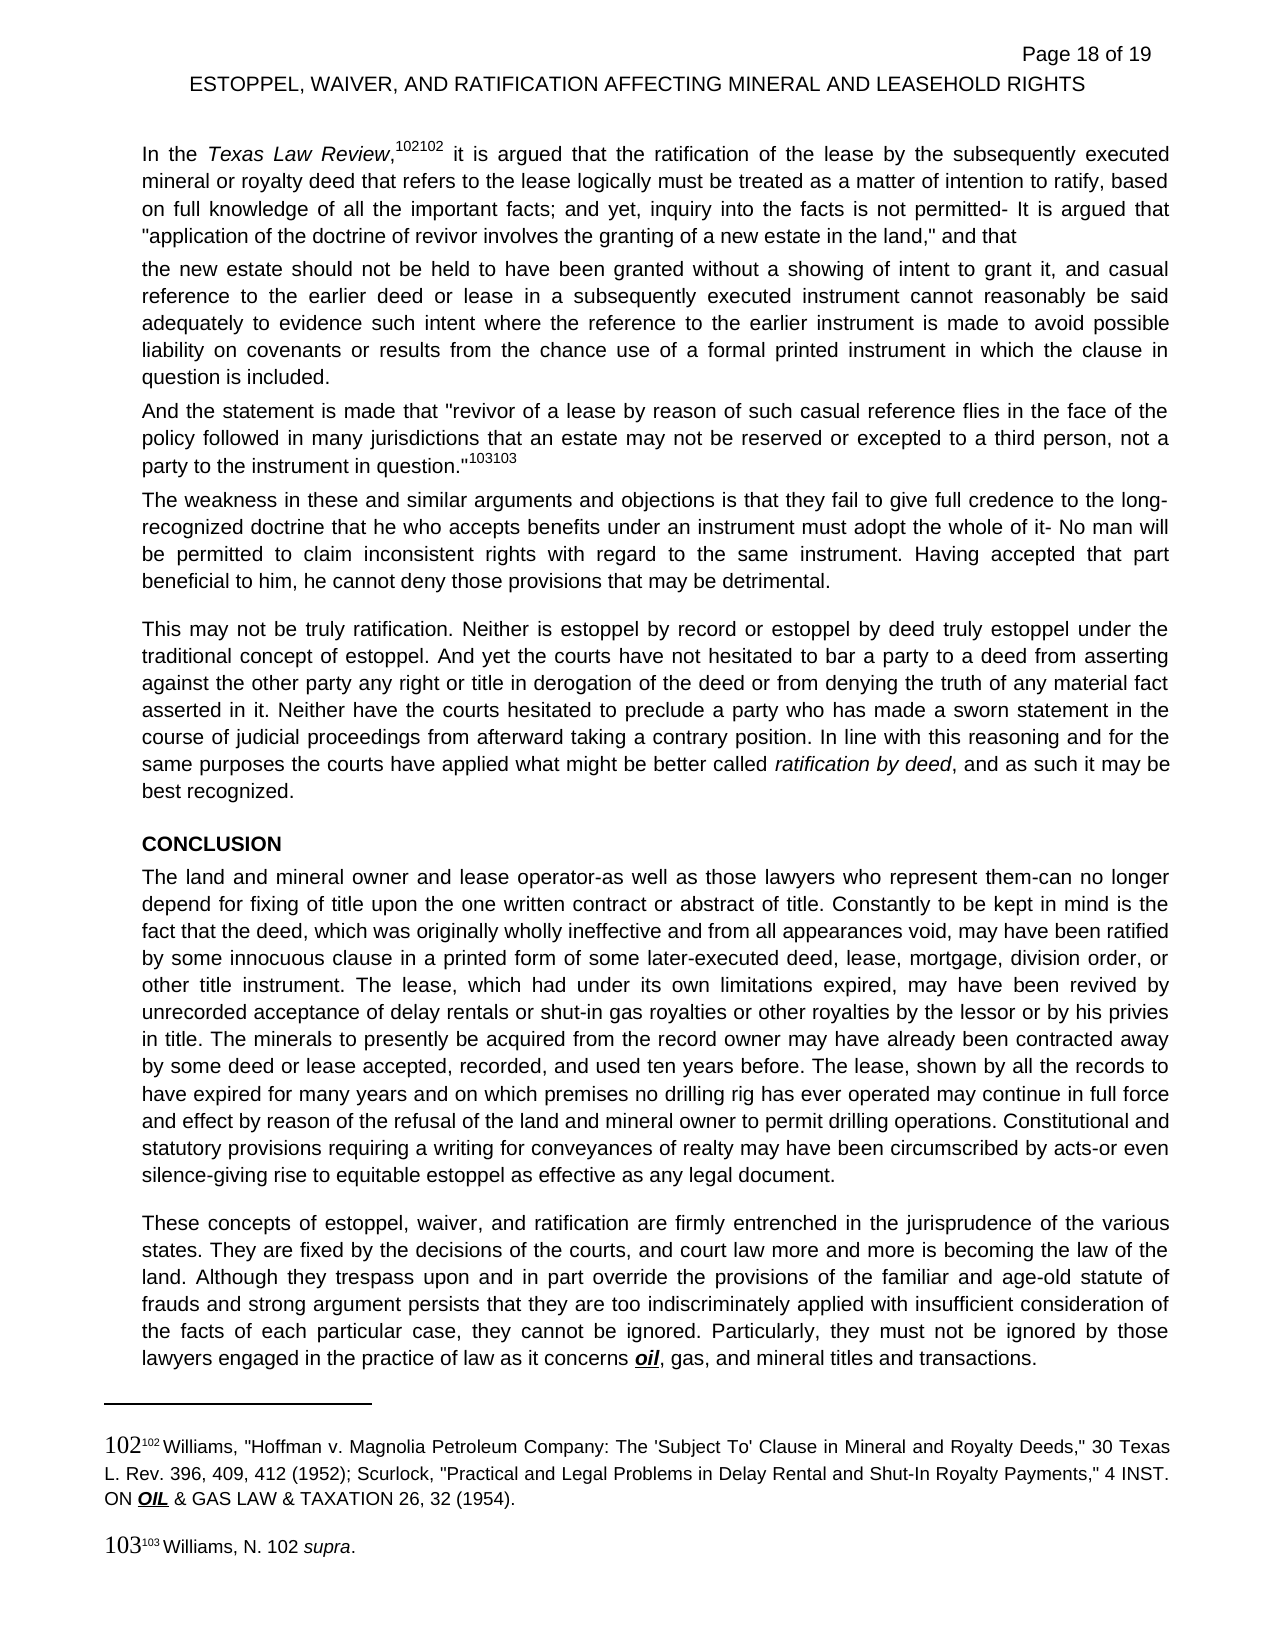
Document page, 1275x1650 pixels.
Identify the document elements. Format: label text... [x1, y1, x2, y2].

text the new estate should not be held to have been granted without a showing of intent to grant it, and casual reference to the earlier deed or lease in a subsequently executed instrument cannot reasonably be said adequately to evidence such intent where the reference to the earlier instrument is made to avoid possible liability on covenants or results from the chance use of a formal printed instrument in which the clause in question is included. [142, 254, 1171, 389]
text CONCLUSION [142, 828, 1171, 855]
text The land and mineral owner and lease operator-as well as those lawyers who represent them-can no longer depend for fixing of title upon the one written contract or abstract of title. Constantly to be kept in mind is the fact that the deed, which was originally wholly ineffective and from all appearances void, may have been ratified by some innocuous clause in a printed form of some later-executed deed, lease, mortgage, division order, or other title instrument. The lease, which had under its own limitations expired, may have been revived by unrecorded acceptance of delay rentals or shut-in gas royalties or other royalties by the lessor or by his privies in title. The minerals to presently be acquired from the record owner may have already been contracted away by some deed or lease accepted, recorded, and used ten years before. The lease, shown by all the records to have expired for many years and on which premises no drilling rig has ever operated may continue in full force and effect by reason of the refusal of the land and mineral owner to permit drilling operations. Constitutional and statutory provisions requiring a writing for conveyances of realty may have been circumscribed by acts-or even silence-giving rise to equitable estoppel as effective as any legal document. [142, 862, 1171, 1187]
text And the statement is made that "revivor of a lease by reason of such casual reference flies in the face of the policy followed in many jurisdictions that an estate may not be reserved or excepted to a third person, not a party to the instrument in question."103 [142, 395, 1171, 478]
text These concepts of estoppel, waiver, and ratification are firmly entrenched in the jurisprudence of the various states. They are fixed by the decisions of the courts, and court law more and more is becoming the law of the land. Although they trespass upon and in part override the provisions of the familiar and age-old statute of frauds and strong argument persists that they are too indiscriminately applied with insufficient consideration of the facts of each particular case, they cannot be ignored. Particularly, they must not be ignored by those lawyers engaged in the practice of law as it concerns oil, gas, and mineral titles and transactions. [142, 1207, 1171, 1370]
text In the Texas Law Review,102 it is argued that the ratification of the lease by the subsequently executed mineral or royalty deed that refers to the lease logically must be treated as a matter of intention to ratify, based on full knowledge of all the important facts; and yet, inquiry into the facts is not permitted- It is argued that "application of the doctrine of revivor involves the granting of a new estate in the land," and that [142, 137, 1171, 247]
text The weakness in these and similar arguments and objections is that they fail to give full credence to the long-recognized doctrine that he who accepts benefits under an instrument must adopt the whole of it- No man will be permitted to claim inconsistent rights with regard to the same instrument. Having accepted that part beneficial to him, he cannot deny those provisions that may be detrimental. [142, 484, 1171, 593]
text This may not be truly ratification. Neither is estoppel by record or estoppel by deed truly estoppel under the traditional concept of estoppel. And yet the courts have not hesitated to bar a party to a deed from asserting against the other party any right or title in derogation of the deed or from denying the truth of any material fact asserted in it. Neither have the courts hesitated to preclude a party who has made a sworn statement in the course of judicial proceedings from afterward taking a contrary position. In line with this reasoning and for the same purposes the courts have applied what might be better called ratification by deed, and as such it may be best recognized. [142, 614, 1171, 803]
